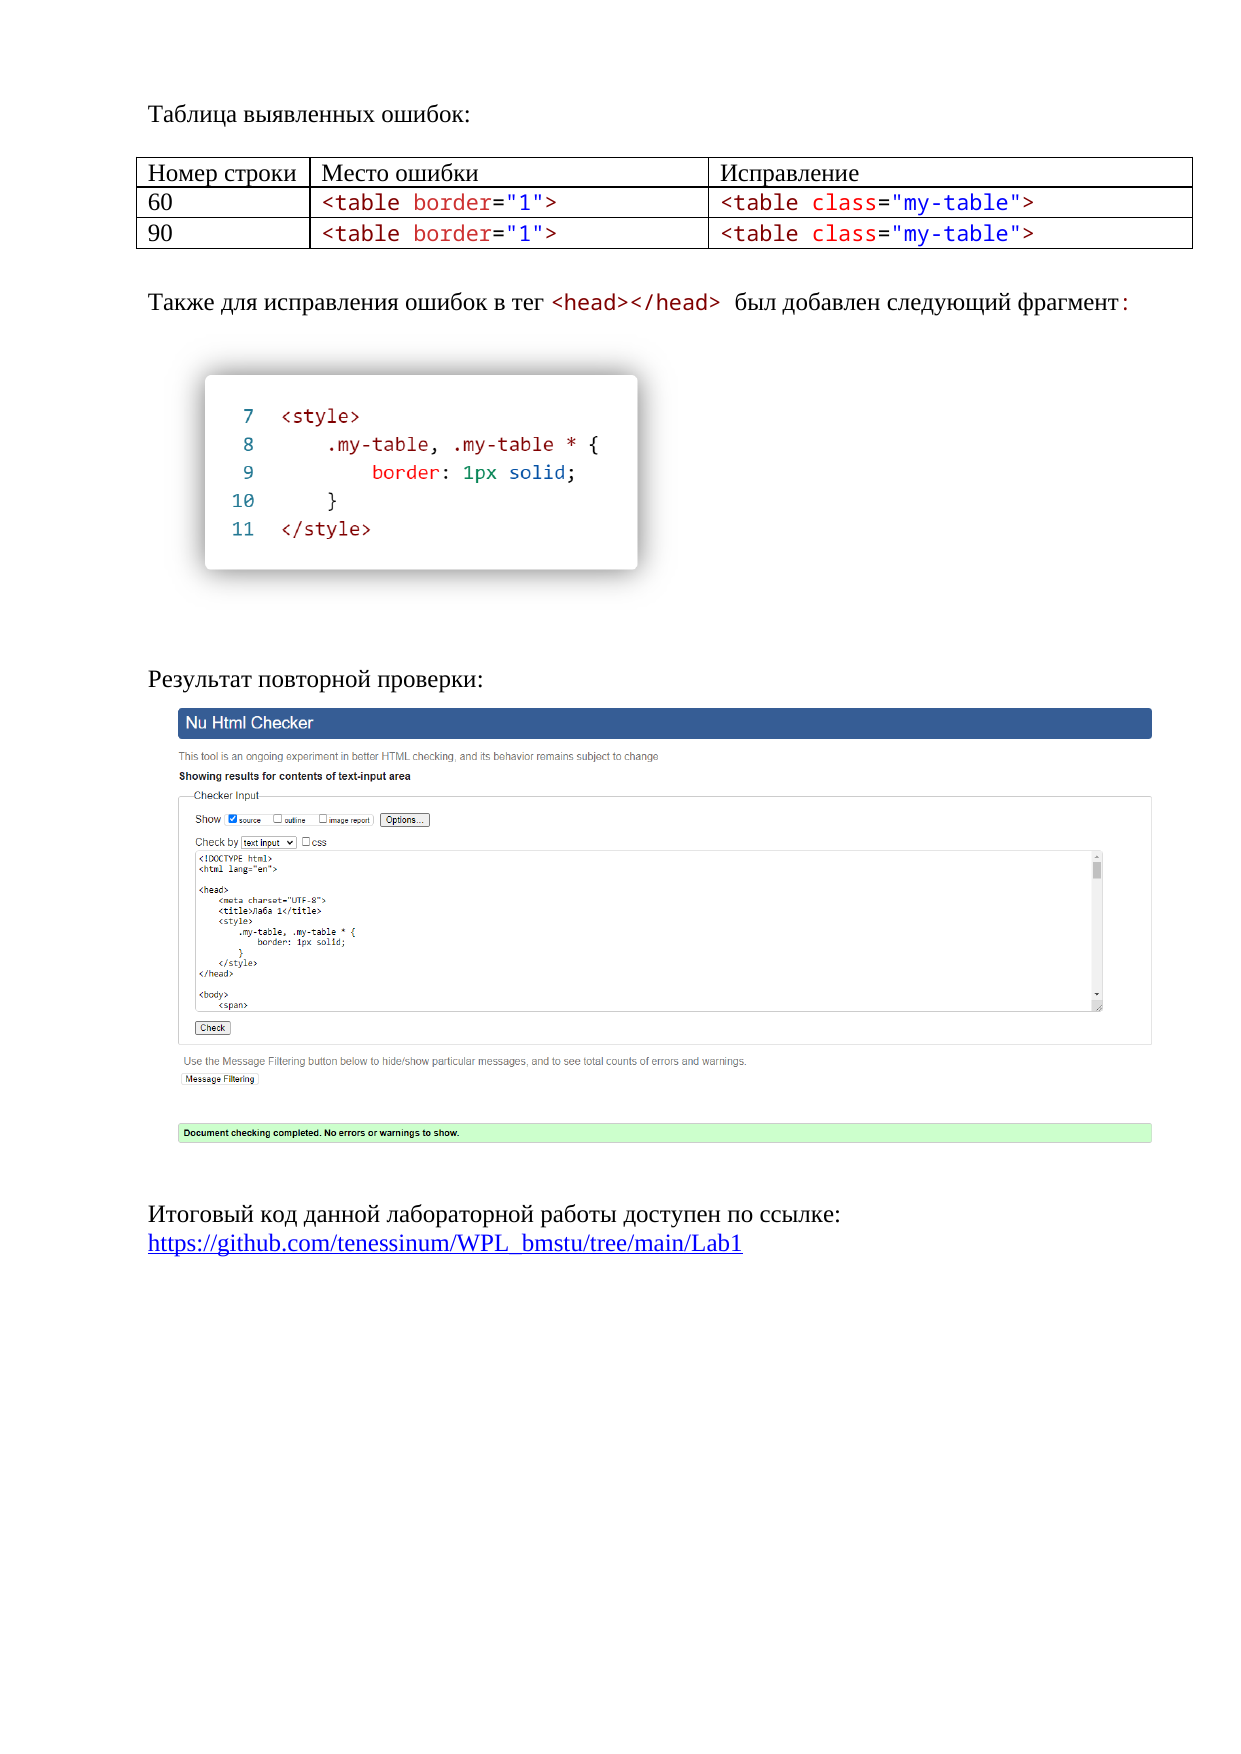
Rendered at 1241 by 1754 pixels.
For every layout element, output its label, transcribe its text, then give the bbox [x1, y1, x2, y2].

table_cell <table border="1"> [311, 218, 708, 248]
table_header Исправление [709, 158, 1192, 186]
table_cell 90 [137, 218, 309, 248]
table_header Номер строки [137, 158, 309, 186]
text Результат повторной проверки: [148, 664, 1181, 693]
picture [147, 317, 695, 627]
picture [147, 693, 1182, 1147]
table_cell <table class="my-table"> [709, 188, 1192, 217]
table_header Место ошибки [311, 158, 708, 186]
table_cell <table border="1"> [311, 188, 708, 217]
text Итоговый код данной лабораторной работы доступен по ссылке: https://github.com/tenessinum/WPL_bmstu/tree/main/Lab1 [148, 1199, 1181, 1257]
text Также для исправления ошибок в тег <head></head> был добавлен следующий фрагмент: [148, 287, 1181, 317]
text Таблица выявленных ошибок: [148, 99, 1181, 128]
table_cell 60 [137, 188, 309, 217]
table_cell <table class="my-table"> [709, 218, 1192, 248]
